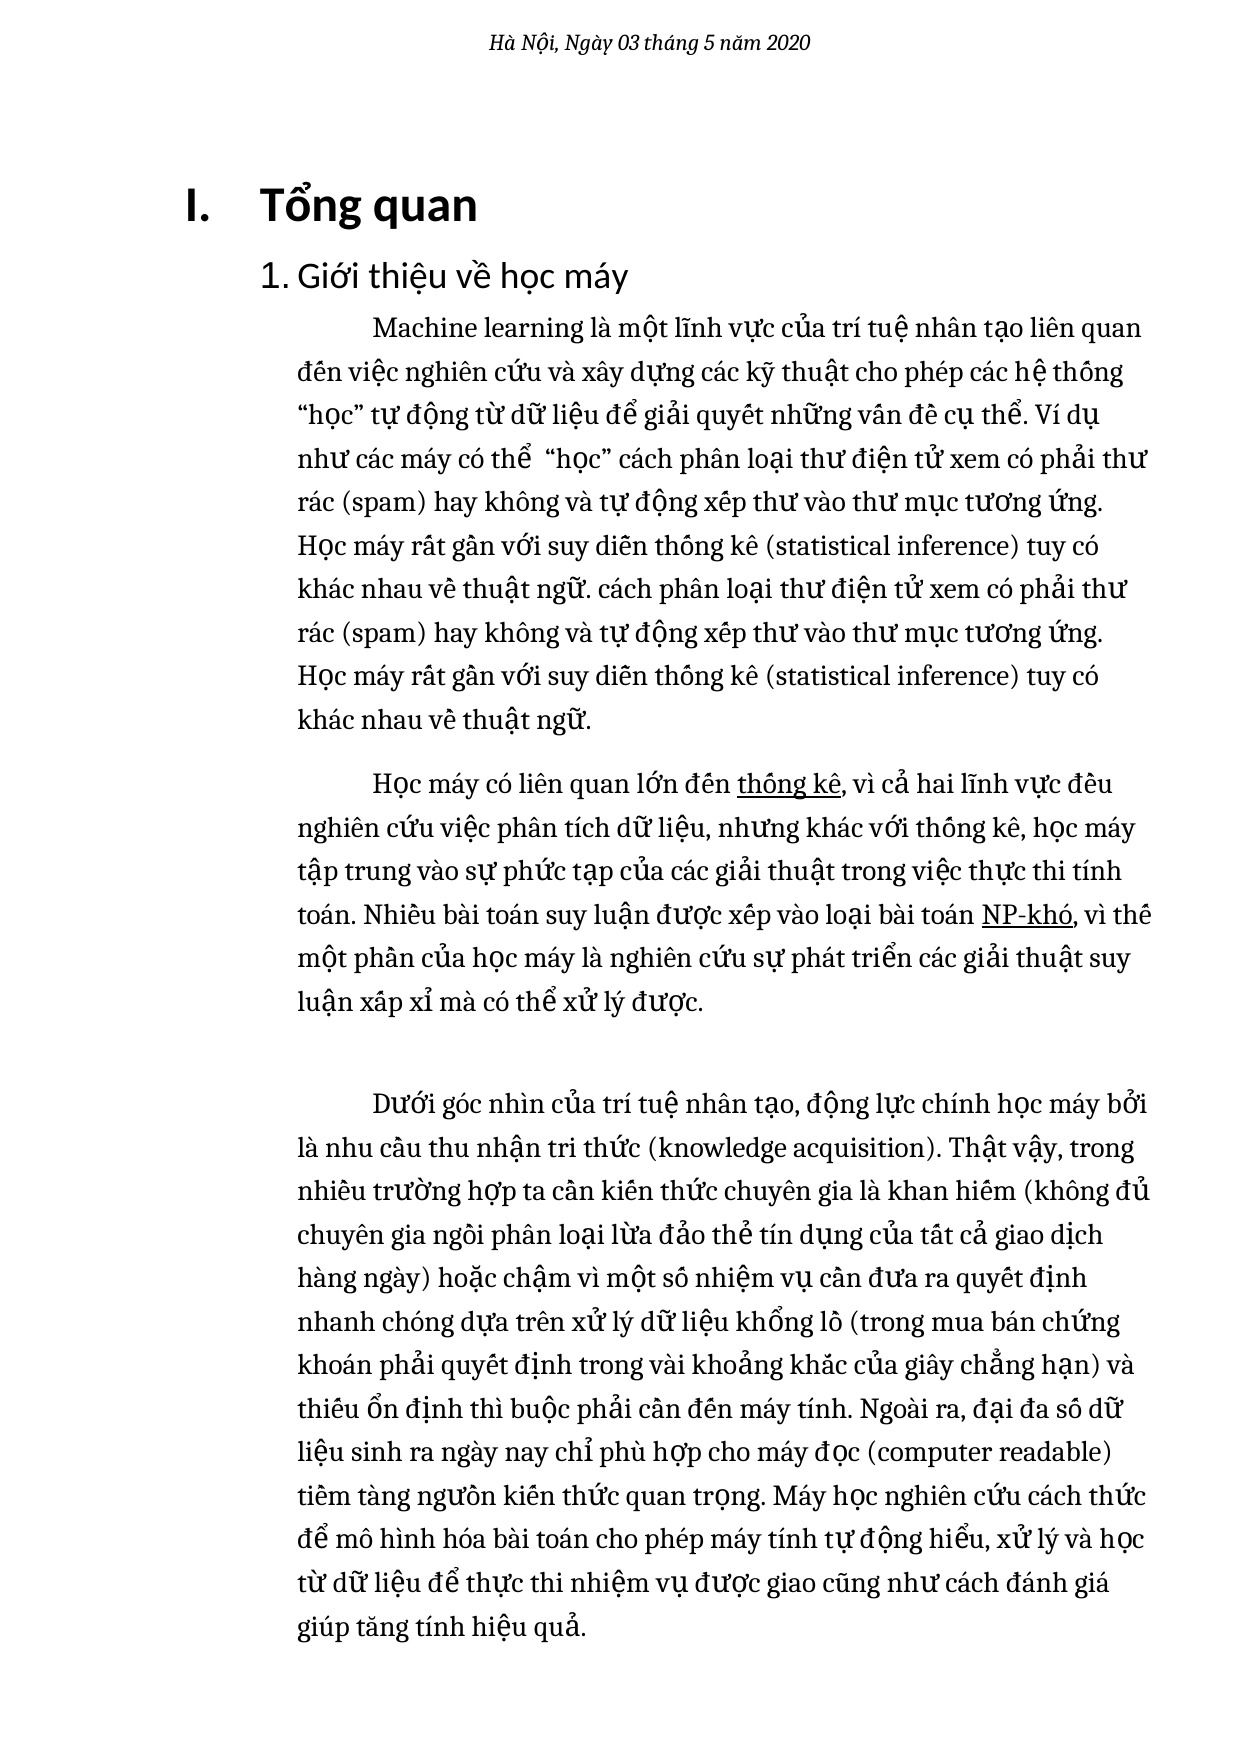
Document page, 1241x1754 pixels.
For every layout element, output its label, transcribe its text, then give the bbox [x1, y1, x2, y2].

text Học máy có liên quan lớn đến thống kê, vì cả hai lĩnh vực đều nghiên cứu việc phân tích dữ liệu, nhưng khác với thống kê, học máy tập trung vào sự phức tạp của các giải thuật trong việc thực thi tính toán. Nhiều bài toán suy luận được xếp vào loại bài toán NP-khó, vì thế một phần của học máy là nghiên cứu sự phát triển các giải thuật suy luận xấp xỉ mà có thể xử lý được. [297, 767, 1152, 1019]
list Giới thiệu về học máy [259, 252, 1152, 297]
text Dưới góc nhìn của trí tuệ nhân tạo, động lực chính học máy bởi là nhu cầu thu nhận tri thức (knowledge acquisition). Thật vậy, trong nhiều trường hợp ta cần kiến thức chuyên gia là khan hiếm (không đủ chuyên gia ngồi phân loại lừa đảo thẻ tín dụng của tất cả giao dịch hàng ngày) hoặc chậm vì một số nhiệm vụ cần đưa ra quyết định nhanh chóng dựa trên xử lý dữ liệu khổng lồ (trong mua bán chứng khoán phải quyết định trong vài khoảng khắc của giây chẳng hạn) và thiếu ổn định thì buộc phải cần đến máy tính. Ngoài ra, đại đa số dữ liệu sinh ra ngày nay chỉ phù hợp cho máy đọc (computer readable) tiềm tàng ngưồn kiến thức quan trọng. Máy học nghiên cứu cách thức để mô hình hóa bài toán cho phép máy tính tự động hiểu, xử lý và học từ dữ liệu để thực thi nhiệm vụ được giao cũng như cách đánh giá giúp tăng tính hiệu quả. [297, 1087, 1152, 1643]
list Tổng quan [184, 172, 1152, 233]
list Machine learning là một lĩnh vực của trí tuệ nhân tạo liên quan đến việc nghiên cứu và xây dựng các kỹ thuật cho phép các hệ thống “học” tự động từ dữ liệu để giải quyết những vấn đề cụ thể. Ví dụ như các máy có thể “học” cách phân loại thư điện tử xem có phải thư rác (spam) hay không và tự động xếp thư vào thư mục tương ứng. Học máy rất gần với suy diễn thống kê (statistical inference) tuy có khác nhau về thuật ngữ. cách phân loại thư điện tử xem có phải thư rác (spam) hay không và tự động xếp thư vào thư mục tương ứng. Học máy rất gần với suy diễn thống kê (statistical inference) tuy có khác nhau về thuật ngữ. [297, 311, 1152, 737]
text Hà Nội, Ngày 03 tháng 5 năm 2020 [147, 30, 1152, 56]
